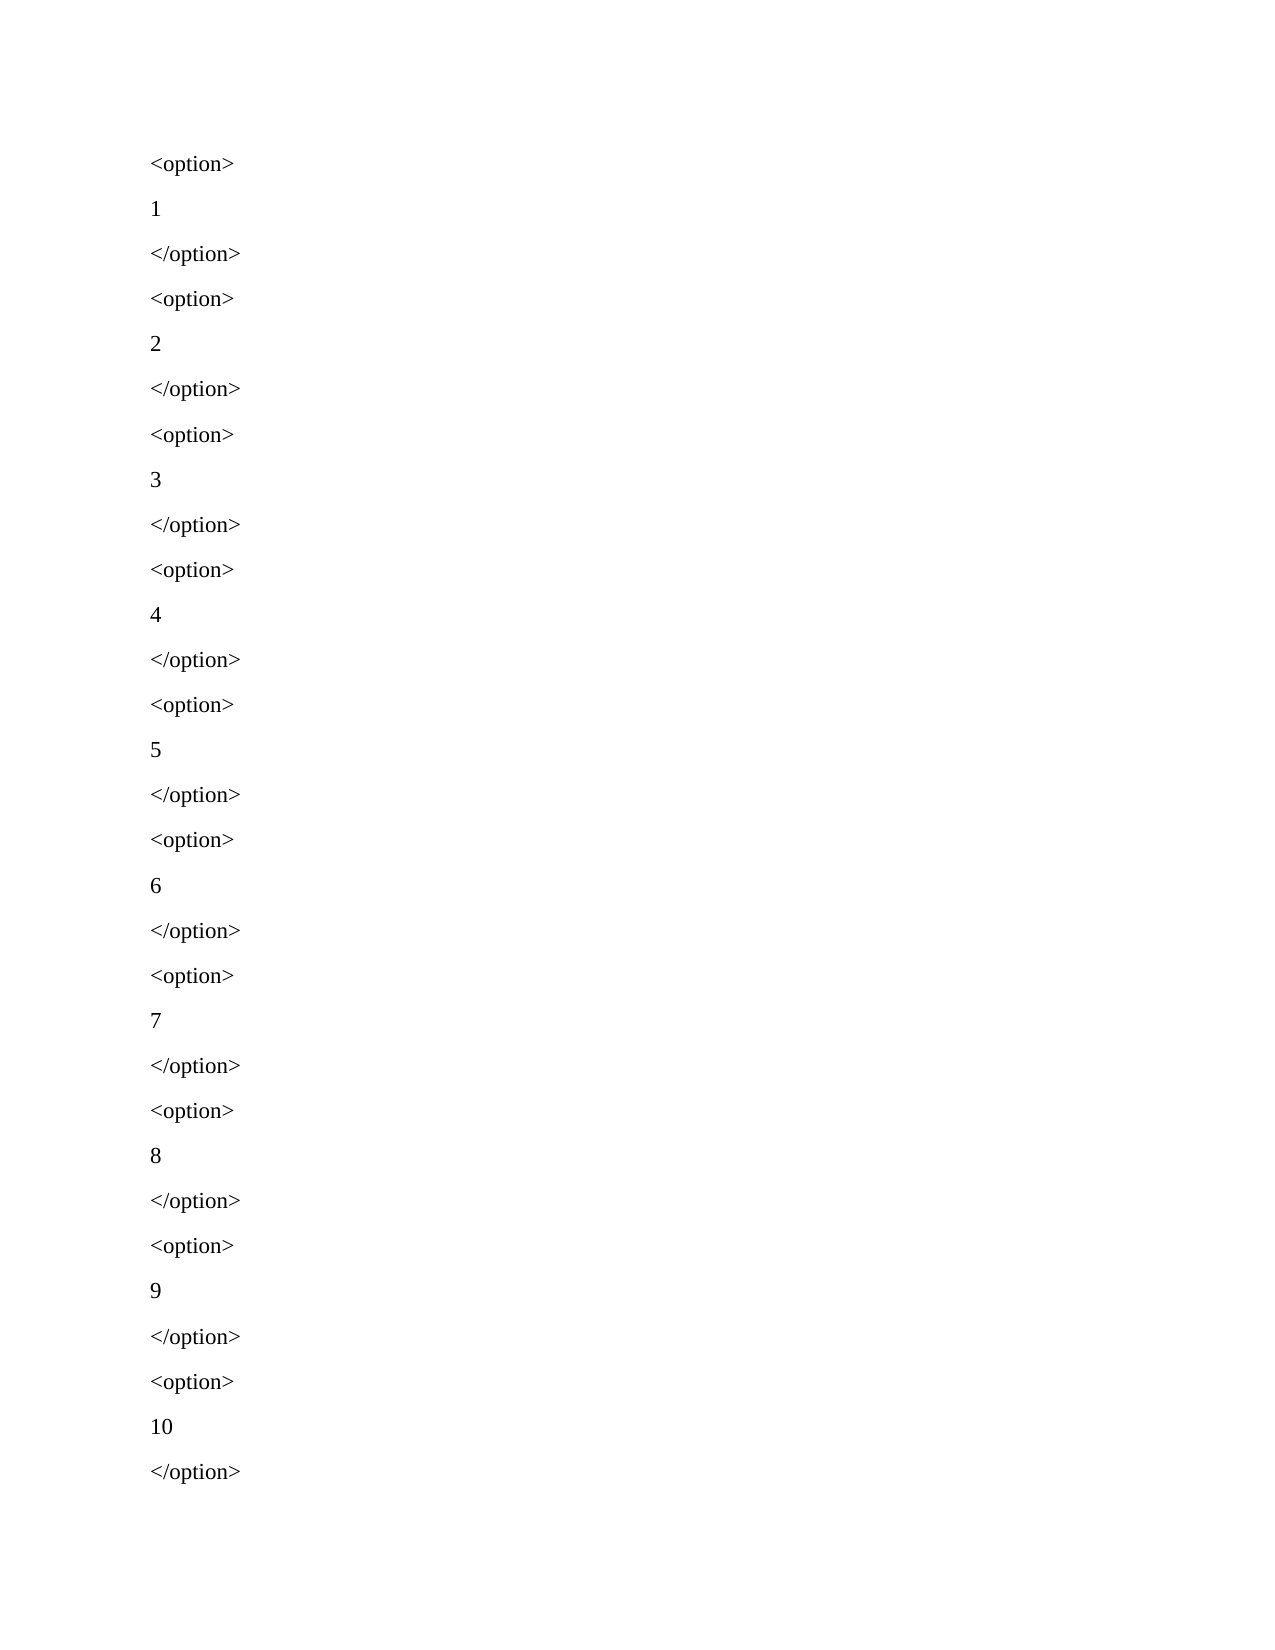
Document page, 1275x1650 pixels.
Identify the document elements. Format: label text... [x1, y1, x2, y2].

text <option> [150, 556, 1125, 582]
text 1 [150, 195, 1125, 221]
text 6 [150, 872, 1125, 898]
text <option> [150, 285, 1125, 312]
text </option> [150, 781, 1125, 808]
text </option> [150, 1323, 1125, 1349]
text <option> [150, 1232, 1125, 1259]
text </option> [150, 511, 1125, 537]
text 5 [150, 736, 1125, 763]
text </option> [150, 240, 1125, 267]
text </option> [150, 646, 1125, 672]
text <option> [150, 962, 1125, 988]
text </option> [150, 917, 1125, 943]
text 8 [150, 1142, 1125, 1169]
text </option> [150, 1187, 1125, 1214]
text 7 [150, 1007, 1125, 1033]
text <option> [150, 421, 1125, 447]
text 4 [150, 601, 1125, 627]
text </option> [150, 376, 1125, 402]
text <option> [150, 1097, 1125, 1123]
text <option> [150, 1368, 1125, 1394]
text <option> [150, 827, 1125, 853]
text 2 [150, 330, 1125, 357]
text <option> [150, 691, 1125, 718]
text <option> [150, 150, 1125, 176]
text </option> [150, 1052, 1125, 1078]
text 10 [150, 1413, 1125, 1439]
text 3 [150, 466, 1125, 492]
text </option> [150, 1458, 1125, 1484]
text 9 [150, 1278, 1125, 1304]
